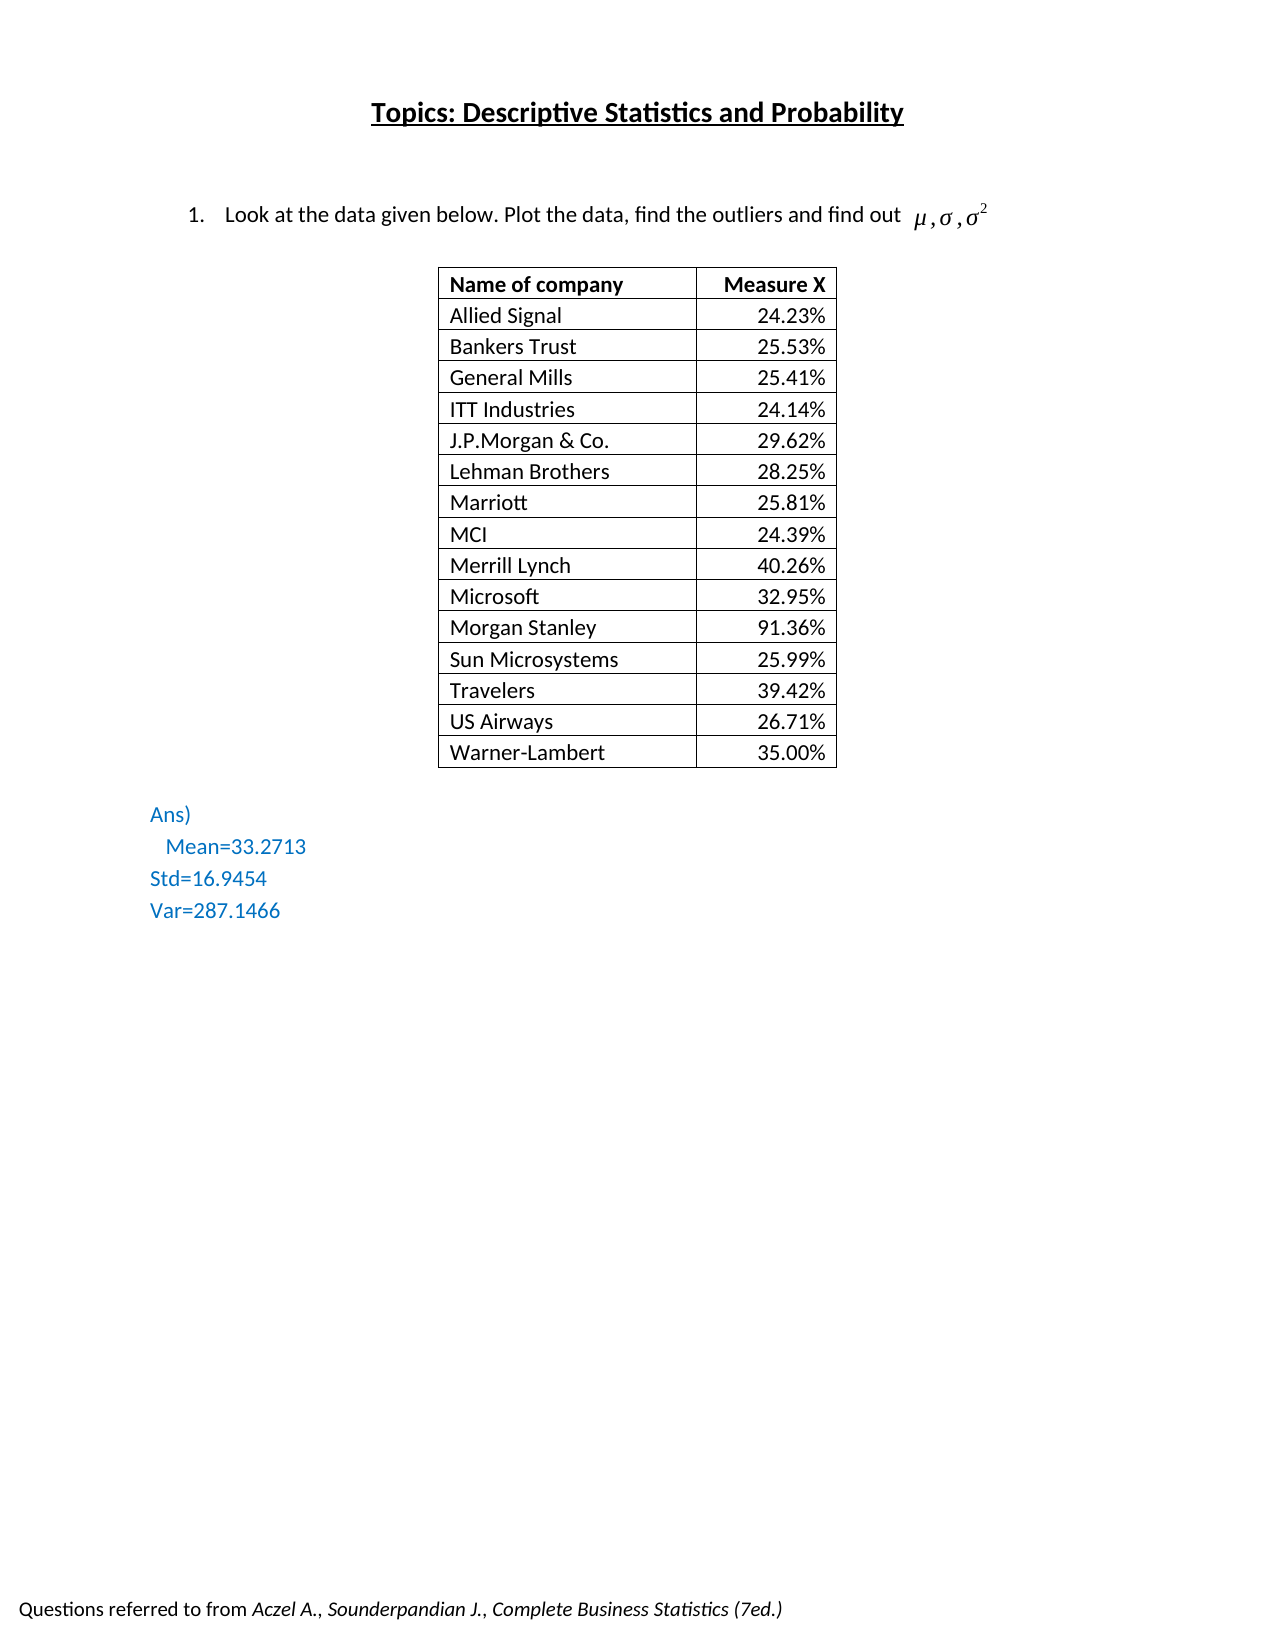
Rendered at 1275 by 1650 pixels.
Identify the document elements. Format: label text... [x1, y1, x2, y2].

table_cell Warner-Lambert [439, 736, 696, 767]
table_cell Merrill Lynch [439, 549, 696, 579]
table_cell 24.23% [697, 299, 836, 329]
table_cell 25.81% [697, 486, 836, 517]
table_cell US Airways [439, 705, 696, 735]
list Look at the data given below. Plot the data, find the outliers and find out [187, 199, 1125, 230]
table_cell 25.53% [697, 330, 836, 360]
table_cell 25.41% [697, 361, 836, 392]
table_cell General Mills [439, 361, 696, 392]
table_header Name of company [439, 268, 696, 298]
table_cell 26.71% [697, 705, 836, 735]
table_cell 91.36% [697, 611, 836, 642]
text Mean=33.2713 [150, 832, 1125, 860]
table_cell MCI [439, 518, 696, 548]
table_cell Morgan Stanley [439, 611, 696, 642]
table_cell 29.62% [697, 424, 836, 454]
table_cell Sun Microsystems [439, 643, 696, 673]
table_cell 39.42% [697, 674, 836, 704]
text Var=287.1466 [150, 896, 1125, 924]
table_cell Microsoft [439, 580, 696, 610]
table_cell J.P.Morgan & Co. [439, 424, 696, 454]
table_cell Bankers Trust [439, 330, 696, 360]
table_cell 25.99% [697, 643, 836, 673]
text Std=16.9454 [150, 864, 1125, 892]
table_cell Marriott [439, 486, 696, 517]
table_cell Allied Signal [439, 299, 696, 329]
text Ans) [150, 800, 1125, 828]
text Topics: Descriptive Statistics and Probability [150, 94, 1125, 129]
table_cell 40.26% [697, 549, 836, 579]
table_cell 32.95% [697, 580, 836, 610]
table_cell 24.14% [697, 393, 836, 423]
table_cell Travelers [439, 674, 696, 704]
table_cell Lehman Brothers [439, 455, 696, 485]
table_cell 24.39% [697, 518, 836, 548]
table_cell 35.00% [697, 736, 836, 767]
table_cell 28.25% [697, 455, 836, 485]
table_cell ITT Industries [439, 393, 696, 423]
table_header Measure X [697, 268, 836, 298]
